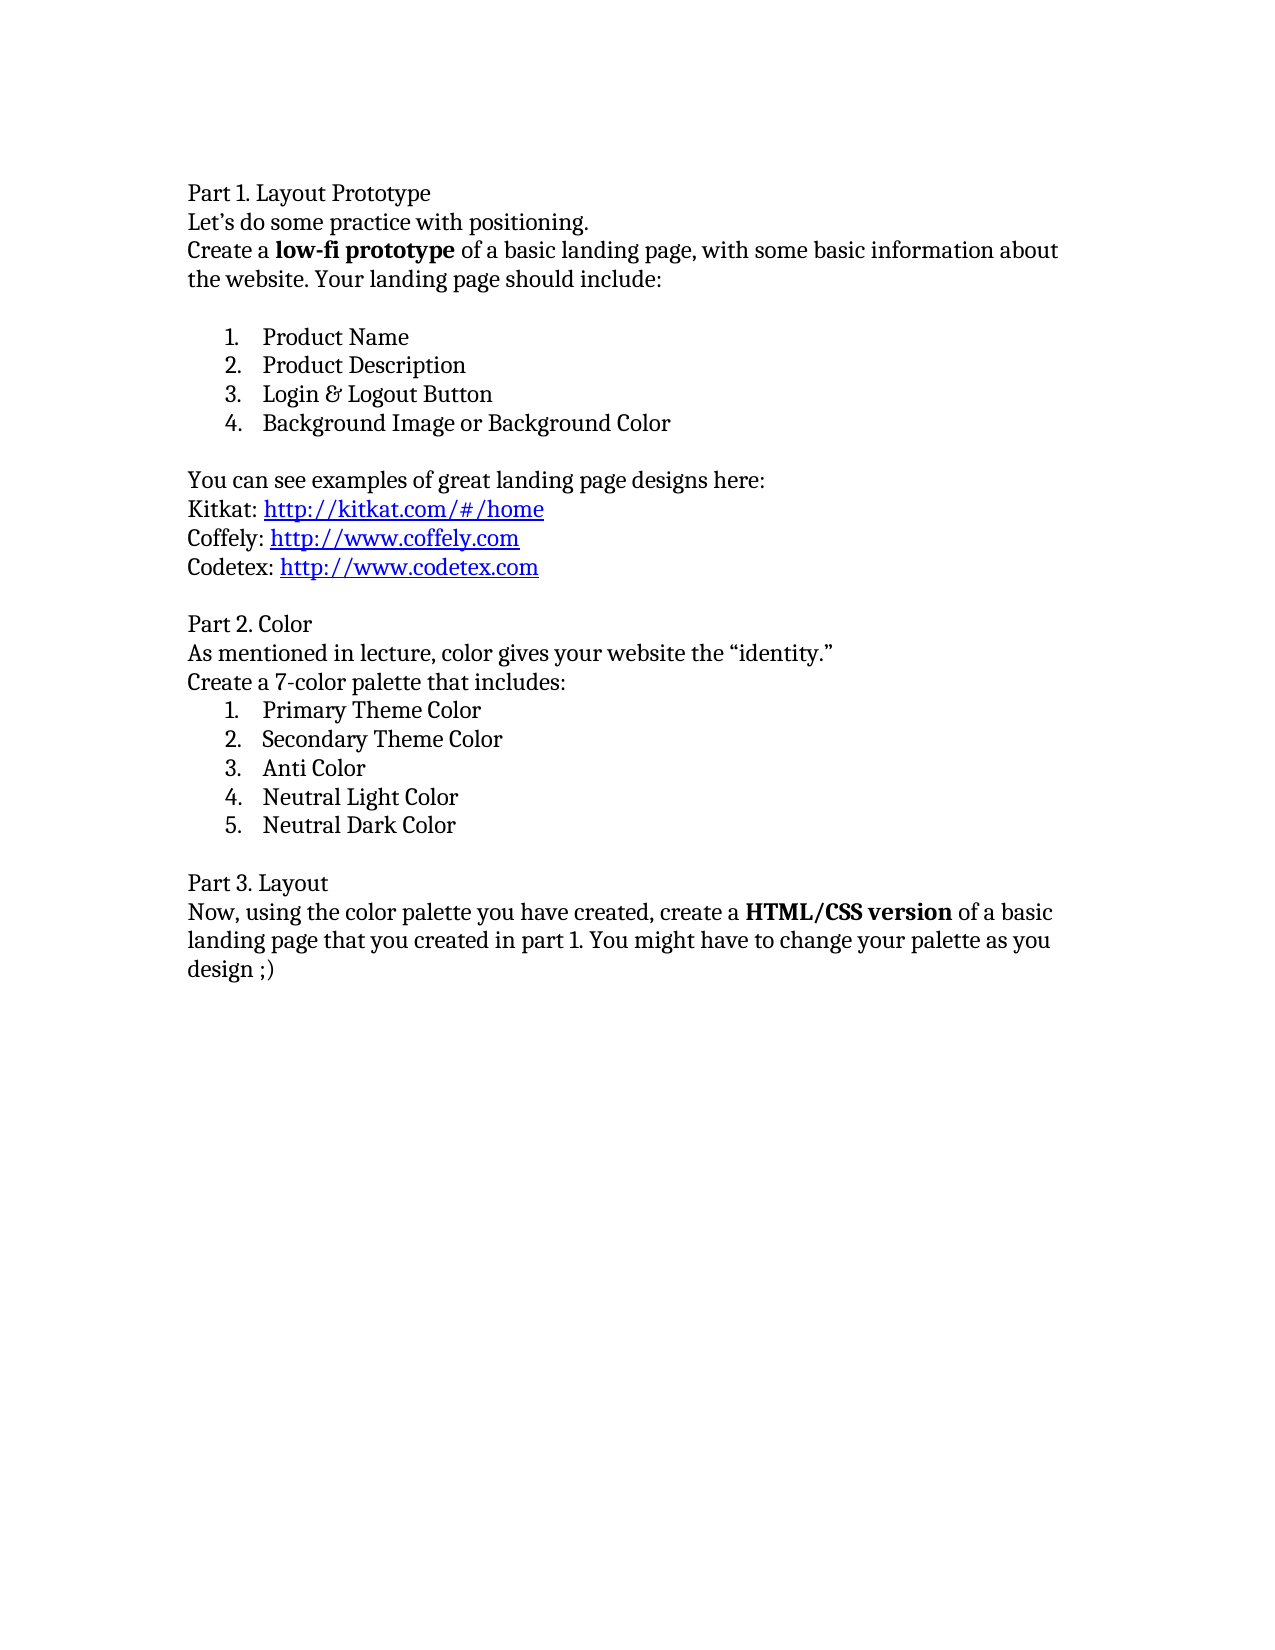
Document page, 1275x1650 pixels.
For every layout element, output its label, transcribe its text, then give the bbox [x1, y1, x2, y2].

text Create a 7-color palette that includes: [187, 667, 1087, 696]
text Codetex: http://www.codetex.com [187, 552, 1087, 581]
list Anti Color [225, 754, 1087, 782]
text You can see examples of great landing page designs here: [187, 466, 1087, 495]
text Kitkat: http://kitkat.com/#/home [187, 495, 1087, 524]
text Part 3. Layout [187, 869, 1087, 897]
text Now, using the color palette you have created, create a HTML/CSS version of a basic landing page that you created in part 1. You might have to change your palette as you design ;) [187, 897, 1087, 984]
list Primary Theme Color [225, 696, 1087, 725]
list Neutral Light Color [225, 782, 1087, 811]
text Part 2. Color [187, 610, 1087, 639]
text As mentioned in lecture, color gives your website the “identity.” [187, 639, 1087, 667]
list Neutral Dark Color [225, 811, 1087, 840]
list Product Name [225, 322, 1087, 351]
text Let’s do some practice with positioning. [187, 207, 1087, 236]
list Login & Logout Button [225, 380, 1087, 409]
list Product Description [225, 351, 1087, 380]
list Background Image or Background Color [225, 409, 1087, 437]
list Secondary Theme Color [225, 725, 1087, 754]
text Part 1. Layout Prototype [187, 179, 1087, 207]
text Create a low-fi prototype of a basic landing page, with some basic information about the website. Your landing page should include: [187, 236, 1087, 294]
text Coffely: http://www.coffely.com [187, 524, 1087, 552]
